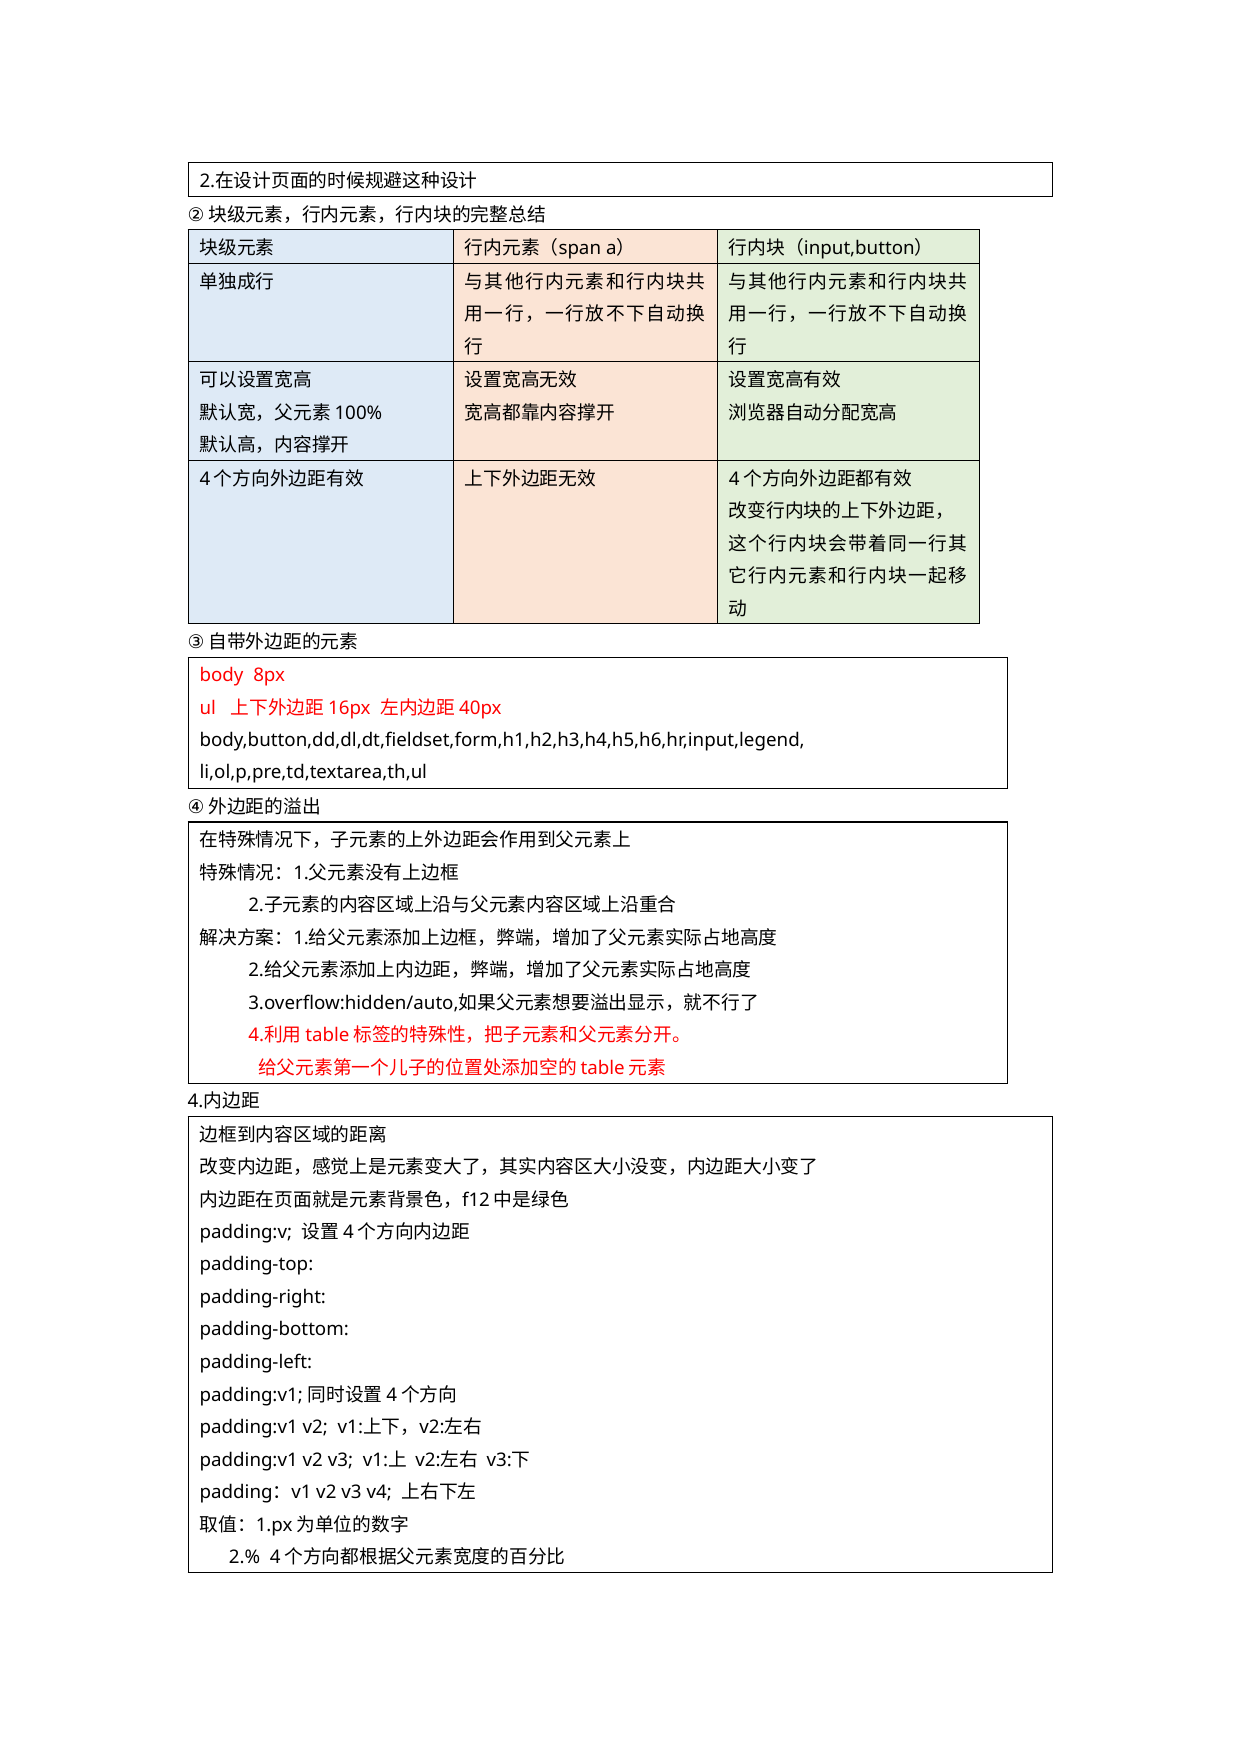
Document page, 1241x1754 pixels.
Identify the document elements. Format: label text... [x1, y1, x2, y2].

table_header 在特殊情况下，子元素的上外边距会作用到父元素上 特殊情况：1.父元素没有上边框 2.子元素的内容区域上沿与父元素内容区域上沿重合 解决方案：1.给父元素添加上边框，弊端，增加了父元素实际占地高度 2.给父元素添加上内边距，弊端，增加了父元素实际占地高度 3.overflow:hidden/auto,如果父元素想要溢出显示，就不行了 4.利用table标签的特殊性，把子元素和父元素分开。 给父元素第一个儿子的位置处添加空的table元素 [189, 823, 1007, 1082]
table_cell 4个方向外边距都有效 改变行内块的上下外边距， 这个行内块会带着同一行其它行内元素和行内块一起移动 [718, 461, 979, 623]
table_cell 设置宽高有效 浏览器自动分配宽高 [718, 362, 979, 460]
text ④外边距的溢出 [187, 789, 1053, 821]
text ③自带外边距的元素 [187, 624, 1053, 657]
table_header 行内块（input,button） [718, 230, 979, 263]
table_header 行内元素（span a） [454, 230, 717, 263]
table_cell 4个方向外边距有效 [189, 461, 453, 623]
table_cell 与其他行内元素和行内块共用一行，一行放不下自动换行 [454, 264, 717, 361]
table_cell 单独成行 [189, 264, 453, 361]
table_cell 与其他行内元素和行内块共用一行，一行放不下自动换行 [718, 264, 979, 361]
text 4.内边距 [187, 1083, 1053, 1116]
table_header body 8px ul 上下外边距16px 左内边距40px body,button,dd,dl,dt,fieldset,form,h1,h2,h3,h4,h5,h6,hr,input,legend, li,ol,p,pre,td,textarea,th,ul [189, 658, 1007, 788]
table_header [189, 1117, 1052, 1572]
table_header 块级元素 [189, 230, 453, 263]
text ②块级元素，行内元素，行内块的完整总结 [187, 197, 1053, 229]
table_cell 设置宽高无效 宽高都靠内容撑开 [454, 362, 717, 460]
table_cell 上下外边距无效 [454, 461, 717, 623]
table_cell 可以设置宽高 默认宽，父元素100% 默认高，内容撑开 [189, 362, 453, 460]
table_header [189, 163, 1052, 196]
